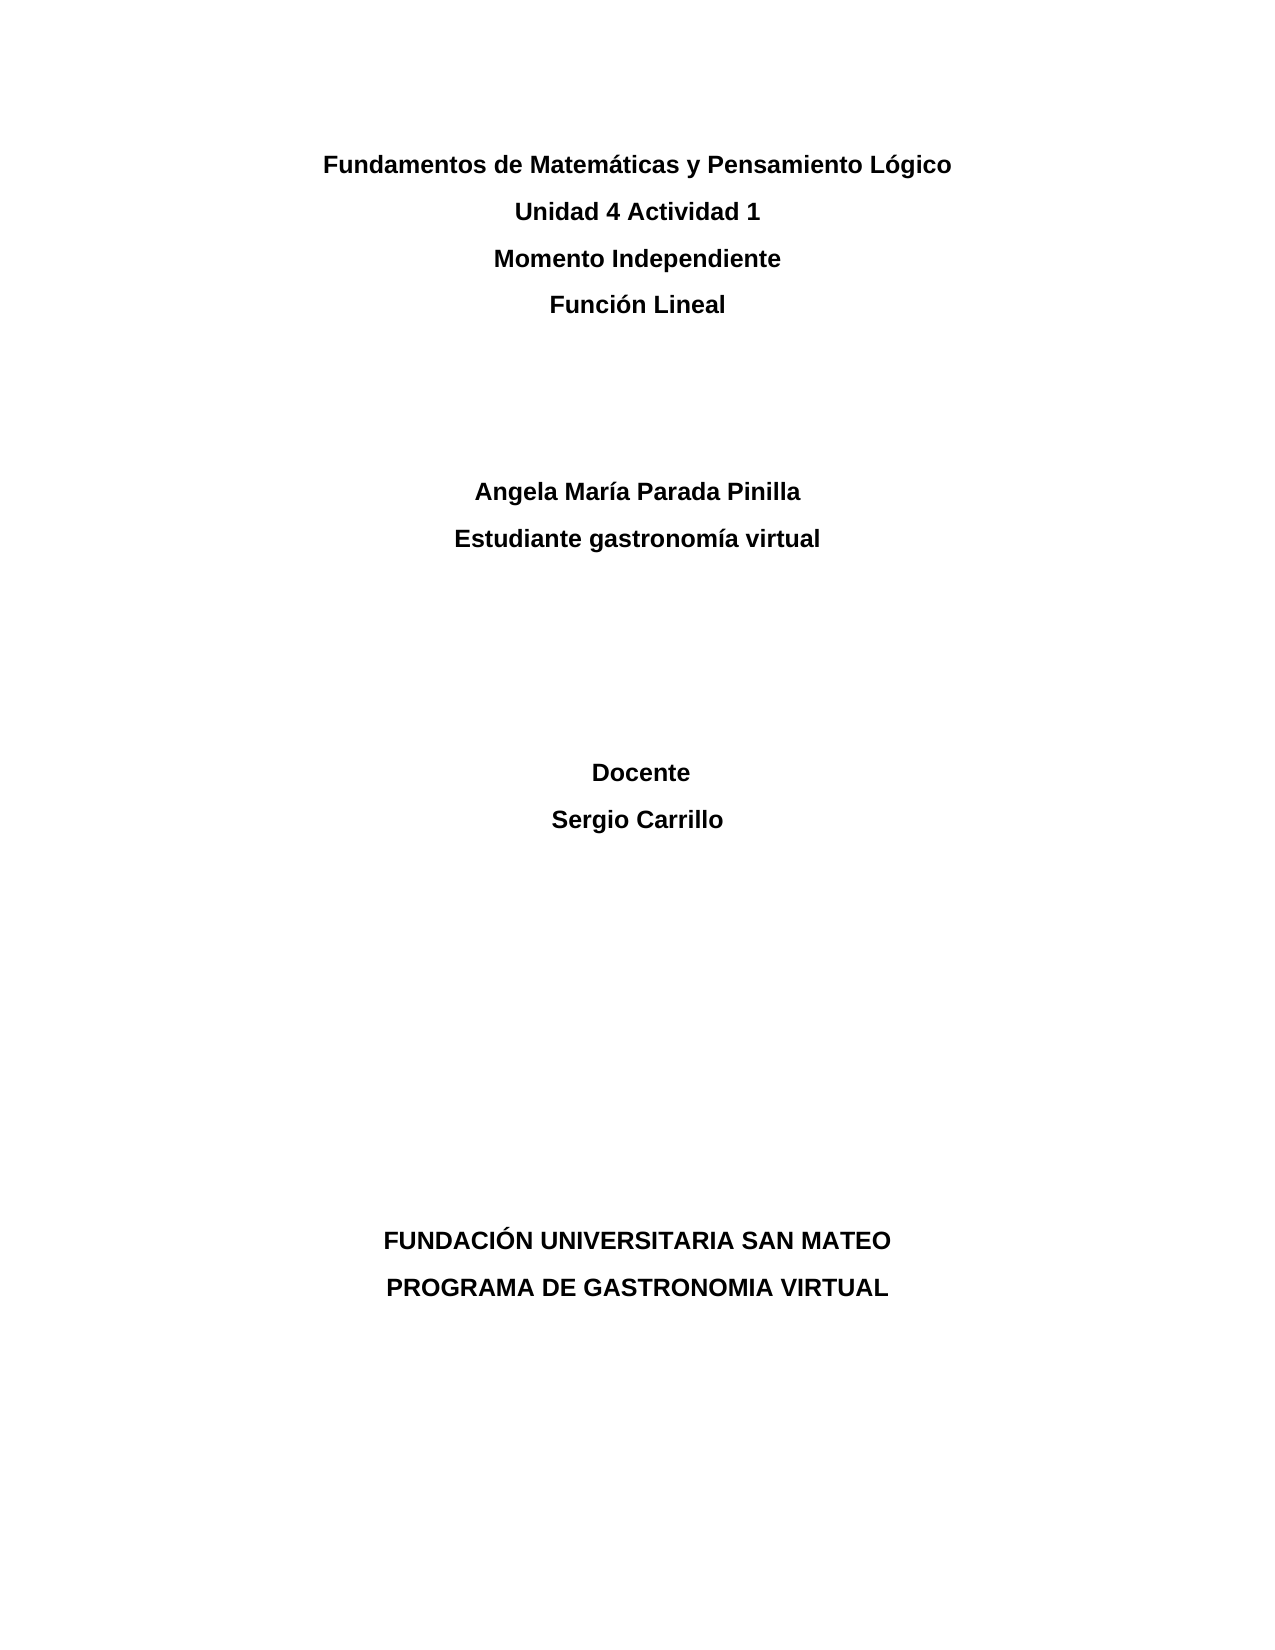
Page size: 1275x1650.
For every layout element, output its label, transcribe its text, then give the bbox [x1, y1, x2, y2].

text Momento Independiente [150, 243, 1125, 272]
text Estudiante gastronomía virtual [150, 524, 1125, 553]
text Docente [150, 758, 1125, 787]
text Función Lineal [150, 290, 1125, 319]
text Angela María Parada Pinilla [150, 477, 1125, 506]
text Sergio Carrillo [150, 805, 1125, 833]
text PROGRAMA DE GASTRONOMIA VIRTUAL [150, 1272, 1125, 1301]
text FUNDACIÓN UNIVERSITARIA SAN MATEO [150, 1226, 1125, 1254]
text Fundamentos de Matemáticas y Pensamiento Lógico [150, 150, 1125, 179]
text Unidad 4 Actividad 1 [150, 197, 1125, 226]
